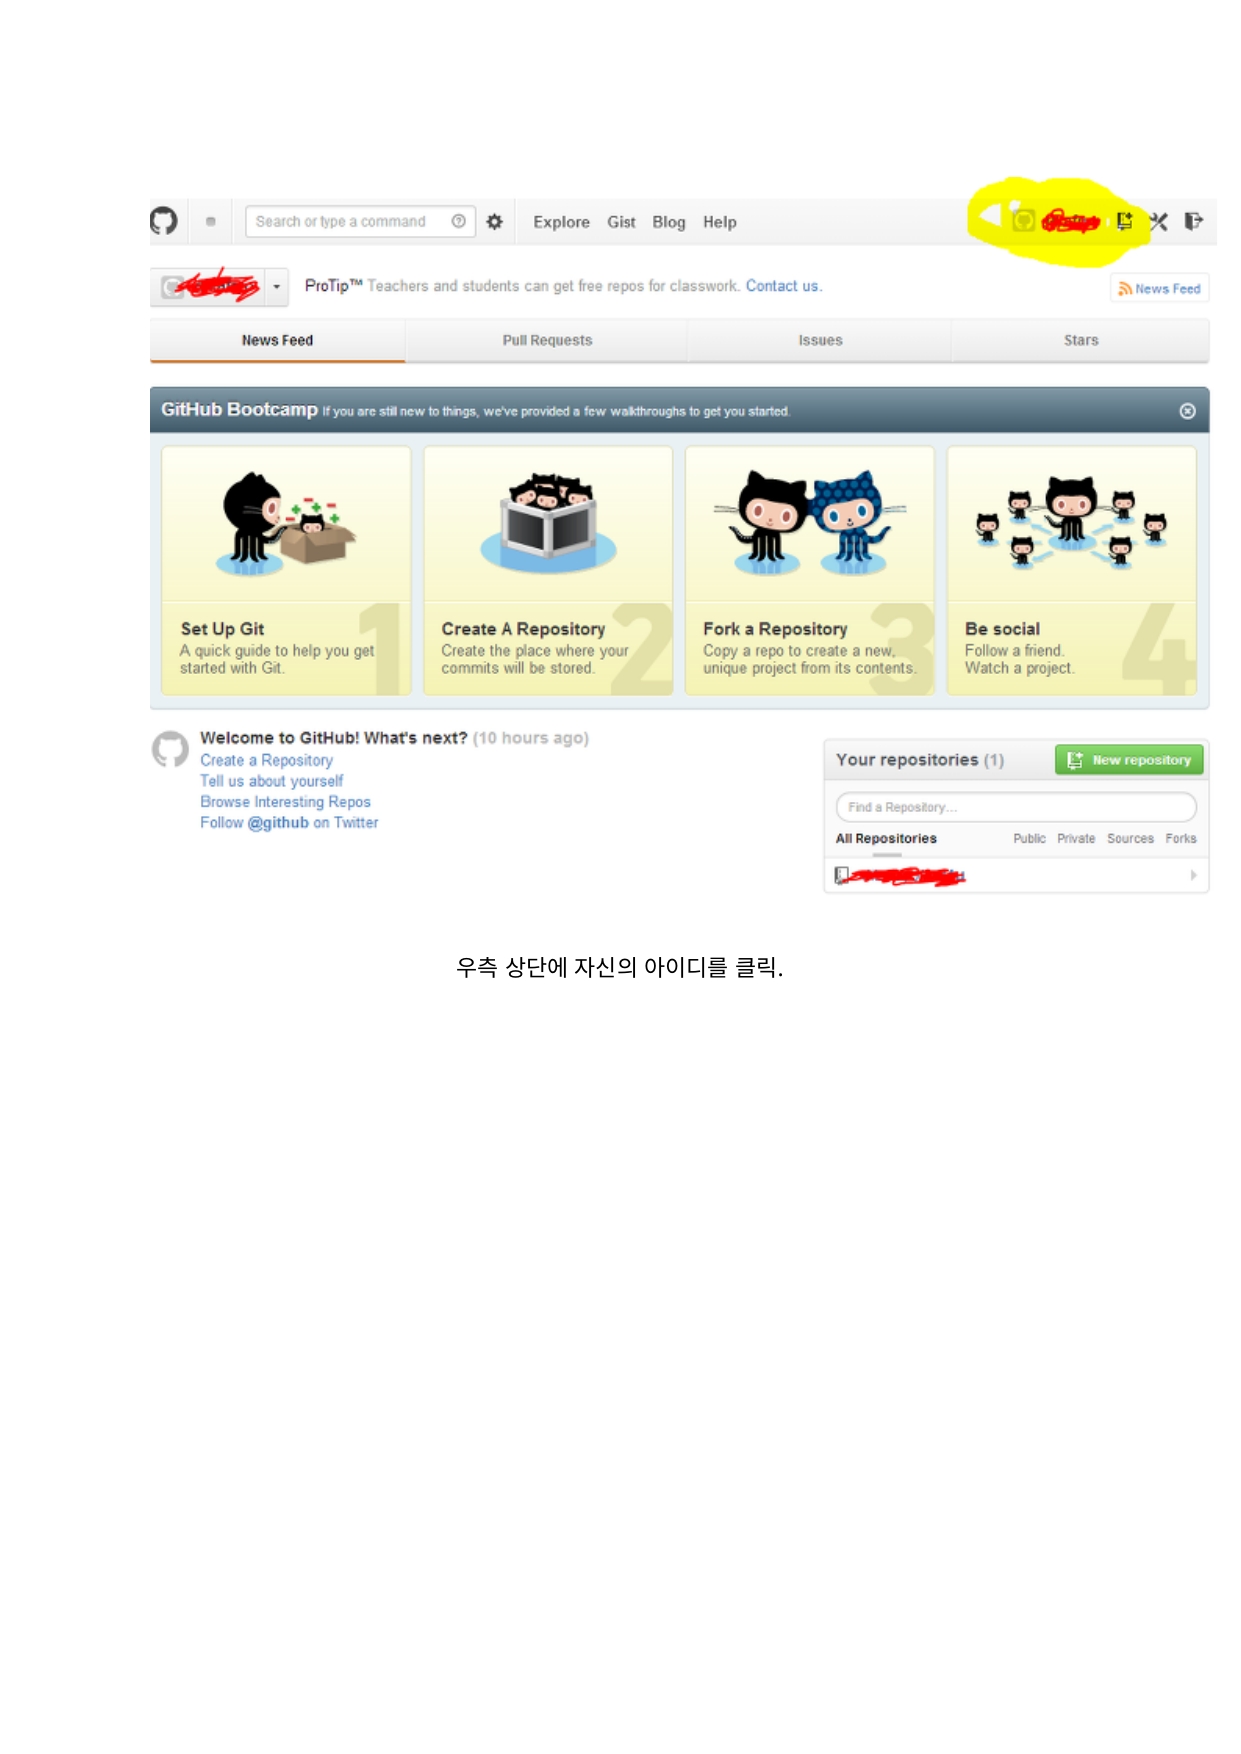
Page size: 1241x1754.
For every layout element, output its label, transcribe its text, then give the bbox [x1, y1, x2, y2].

picture [150, 177, 1218, 917]
text 우측 상단에 자신의 아이디를 클릭. [150, 950, 1090, 984]
